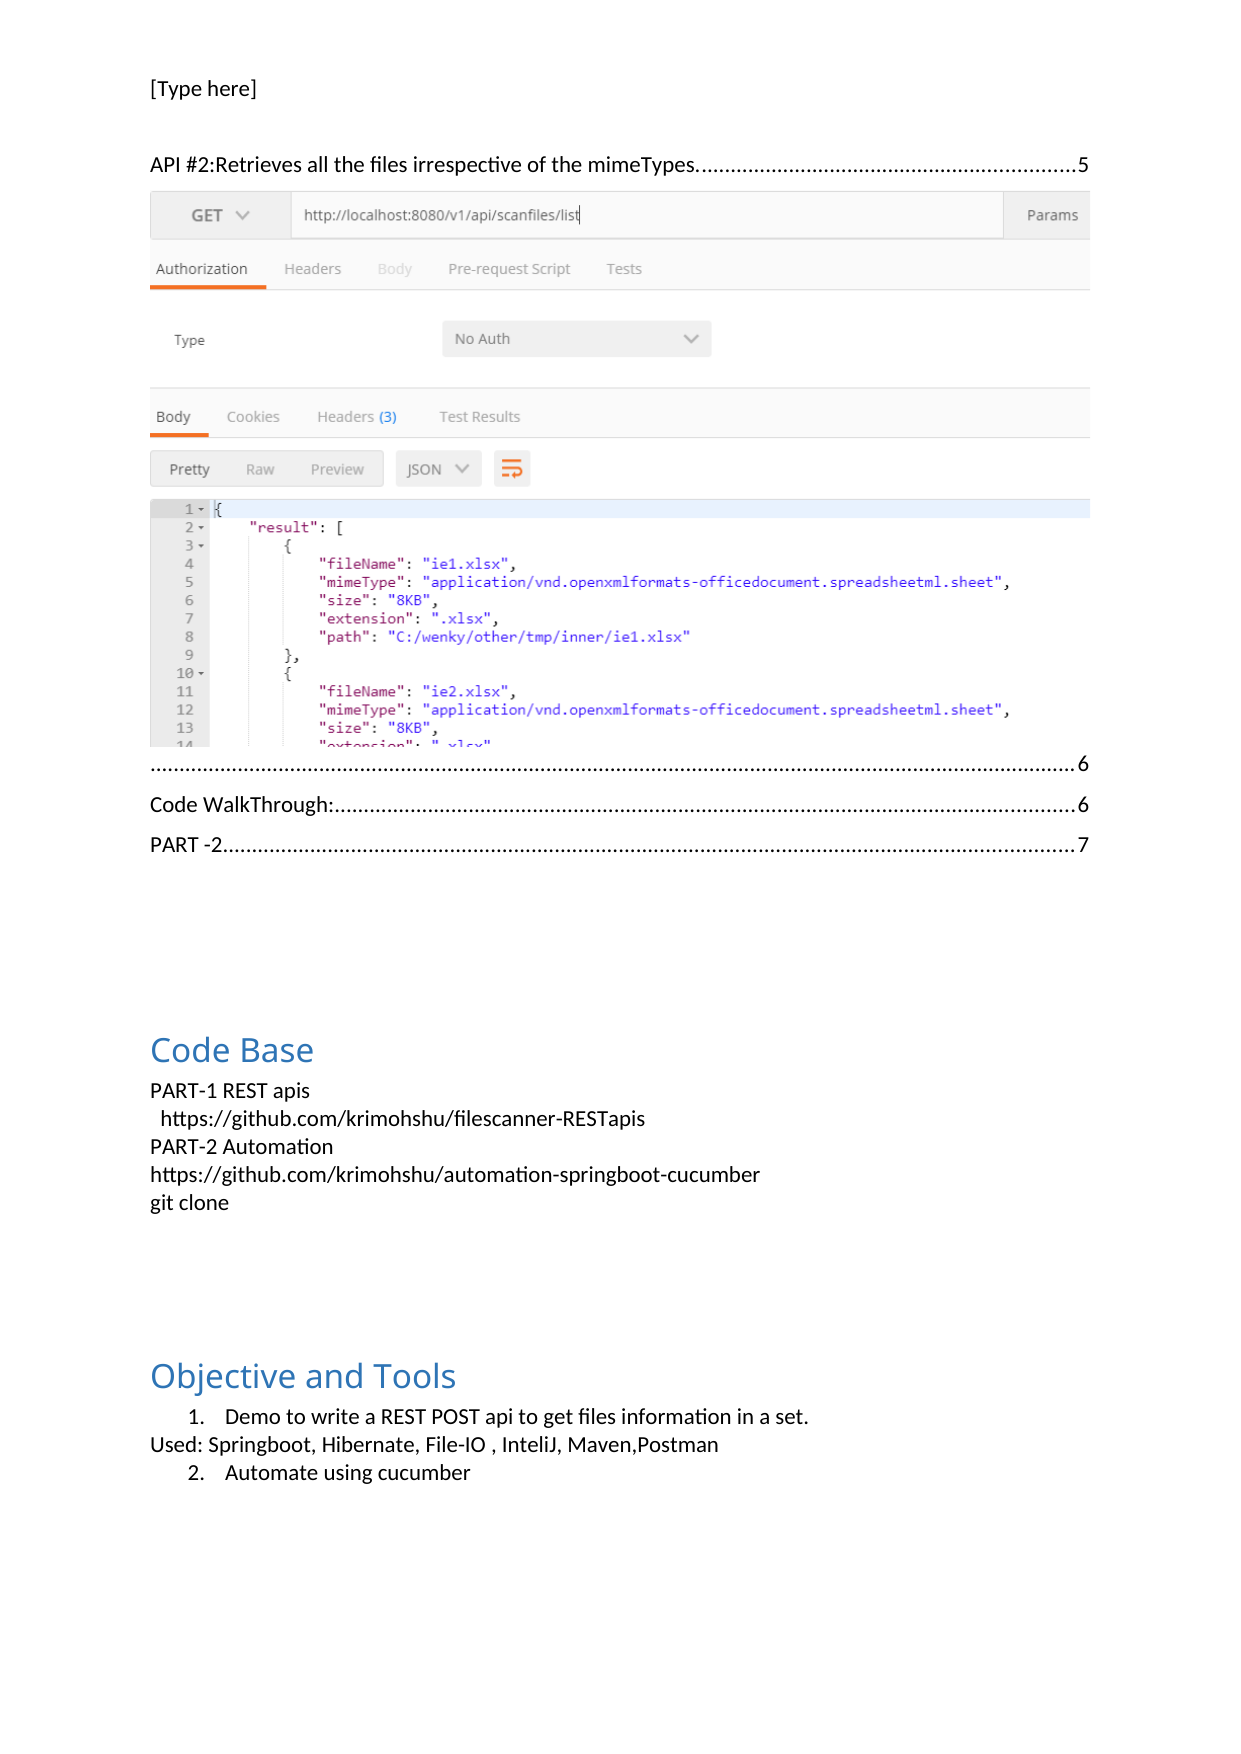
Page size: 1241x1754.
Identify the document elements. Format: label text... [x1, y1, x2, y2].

text git clone [150, 1188, 1090, 1216]
subtitle Objective and Tools [150, 1353, 1090, 1398]
text PART-2 Automation [150, 1132, 1090, 1160]
text PART-1 REST apis [150, 1076, 1090, 1104]
text https://github.com/krimohshu/filescanner-RESTapis [150, 1104, 1090, 1132]
list Demo to write a REST POST api to get files information in a set. [187, 1402, 1090, 1430]
picture [150, 190, 1091, 747]
text https://github.com/krimohshu/automation-springboot-cucumber [150, 1160, 1090, 1188]
list Automate using cucumber [187, 1458, 1090, 1486]
text Used: Springboot, Hibernate, File-IO , InteliJ, Maven,Postman [150, 1430, 1090, 1458]
subtitle Code Base [150, 1027, 1090, 1072]
